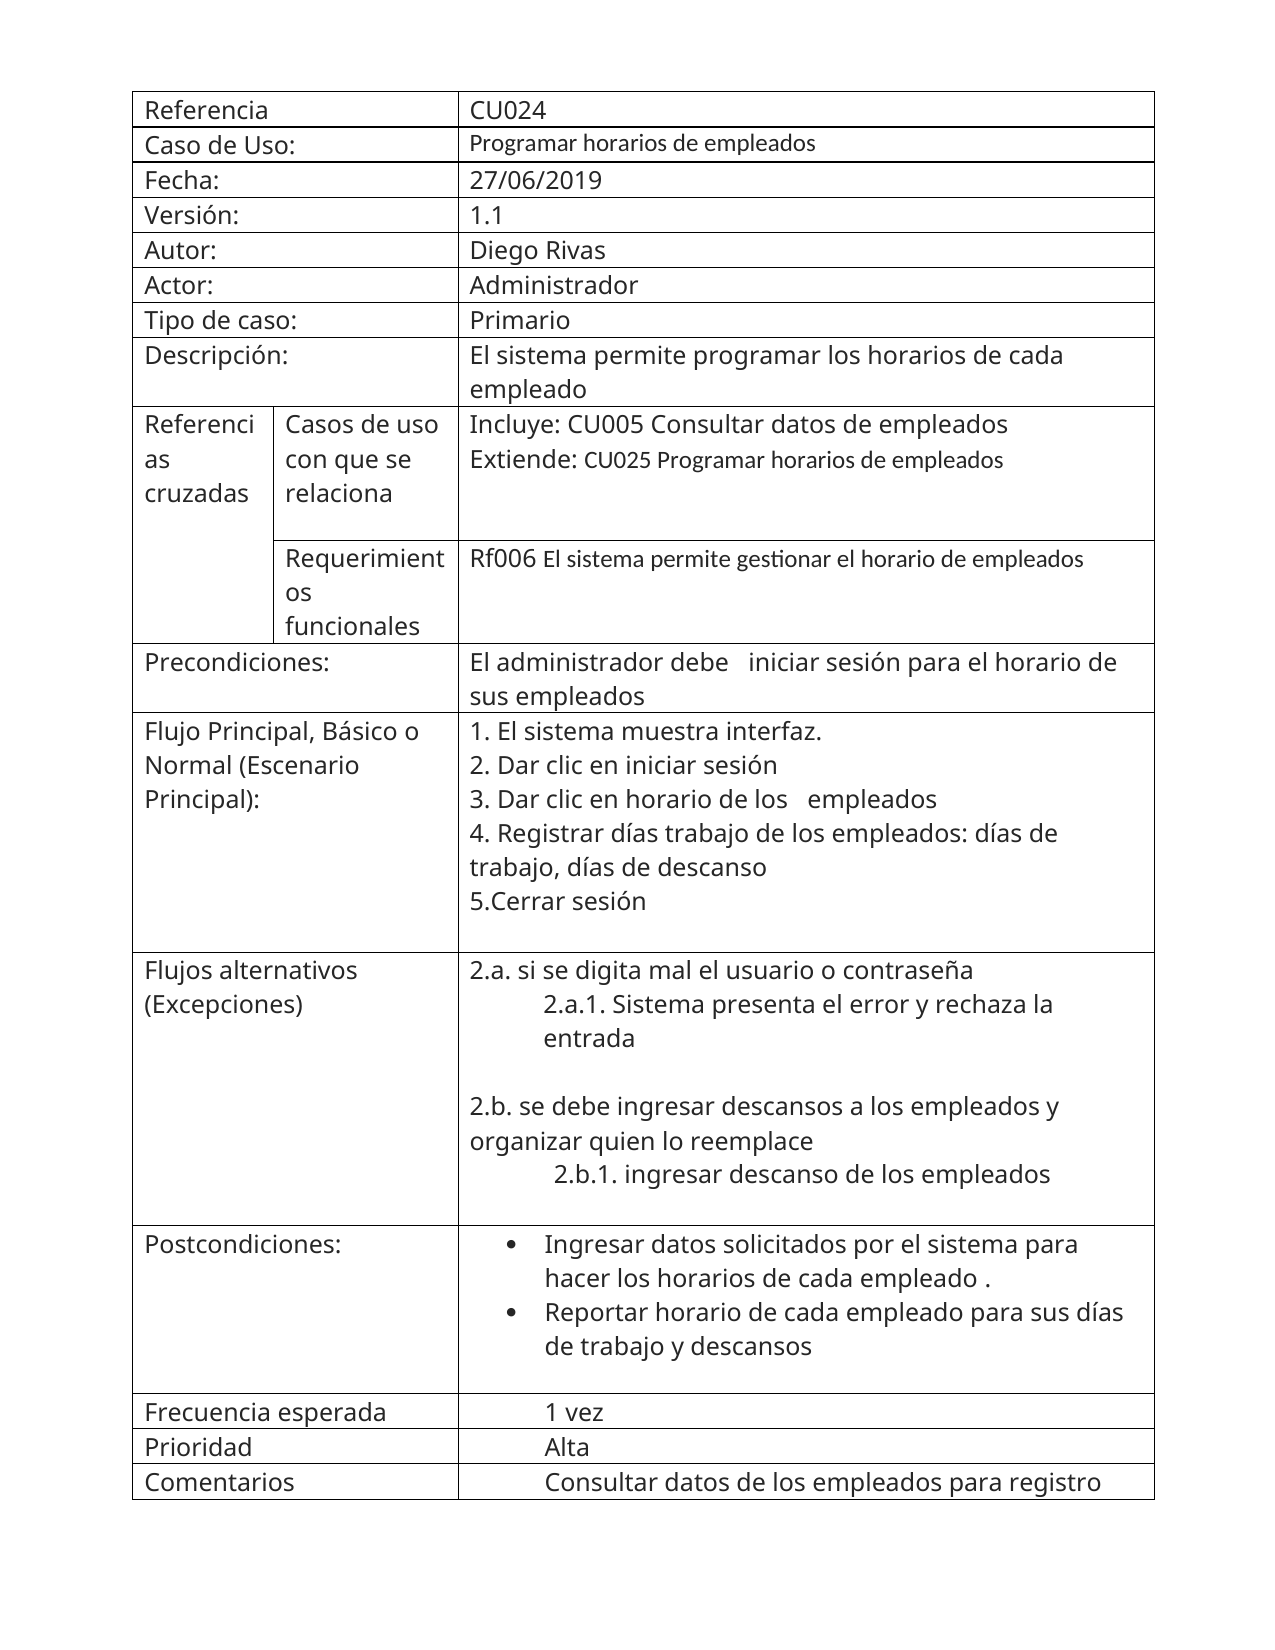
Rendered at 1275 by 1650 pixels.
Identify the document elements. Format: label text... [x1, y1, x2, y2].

table_cell El administrador debe iniciar sesión para el horario de sus empleados [459, 644, 1154, 712]
table_cell Requerimientos funcionales [274, 541, 458, 643]
table_cell Fecha: [133, 163, 458, 197]
table_cell Autor: [133, 233, 458, 267]
table_header CU024 [459, 92, 1154, 126]
table_cell Referencias cruzadas [133, 407, 273, 643]
table_cell Precondiciones: [133, 644, 458, 712]
table_cell Primario [459, 303, 1154, 337]
table_cell 2.a. si se digita mal el usuario o contraseña 2.a.1. Sistema presenta el error y rechaza la entrada 2.b. se debe ingresar descansos a los empleados y organizar quien lo reemplace 2.b.1. ingresar descanso de los empleados [459, 953, 1154, 1225]
table_cell Administrador [459, 268, 1154, 302]
table_cell Prioridad [133, 1429, 458, 1463]
table_cell Frecuencia esperada [133, 1394, 458, 1428]
table_cell Descripción: [133, 338, 458, 406]
table_cell Alta [459, 1429, 1154, 1463]
table_cell El sistema permite programar los horarios de cada empleado [459, 338, 1154, 406]
table_cell 1.1 [459, 198, 1154, 232]
table_cell Versión: [133, 198, 458, 232]
table_cell Consultar datos de los empleados para registro [459, 1464, 1154, 1498]
table_cell Rf006 El sistema permite gestionar el horario de empleados [459, 541, 1154, 643]
table_header Referencia [133, 92, 458, 126]
table_cell Incluye: CU005 Consultar datos de empleados Extiende: CU025 Programar horarios de empleados [459, 407, 1154, 540]
table_cell Tipo de caso: [133, 303, 458, 337]
table_cell Diego Rivas [459, 233, 1154, 267]
table_cell Flujo Principal, Básico o Normal (Escenario Principal): [133, 713, 458, 952]
table_cell 27/06/2019 [459, 163, 1154, 197]
table_cell Actor: [133, 268, 458, 302]
table_cell Postcondiciones: [133, 1226, 458, 1393]
table_cell Casos de uso con que se relaciona [274, 407, 458, 540]
table_cell Programar horarios de empleados [459, 128, 1154, 161]
table_cell Ingresar datos solicitados por el sistema para hacer los horarios de cada empleado . Reportar horario de cada empleado para sus días de trabajo y descansos [459, 1226, 1154, 1393]
table_cell 1. El sistema muestra interfaz. 2. Dar clic en iniciar sesión 3. Dar clic en horario de los empleados 4. Registrar días trabajo de los empleados: días de trabajo, días de descanso 5.Cerrar sesión [459, 713, 1154, 952]
table_cell Flujos alternativos (Excepciones) [133, 953, 458, 1225]
table_cell Comentarios [133, 1464, 458, 1498]
table_cell 1 vez [459, 1394, 1154, 1428]
table_cell Caso de Uso: [133, 128, 458, 161]
